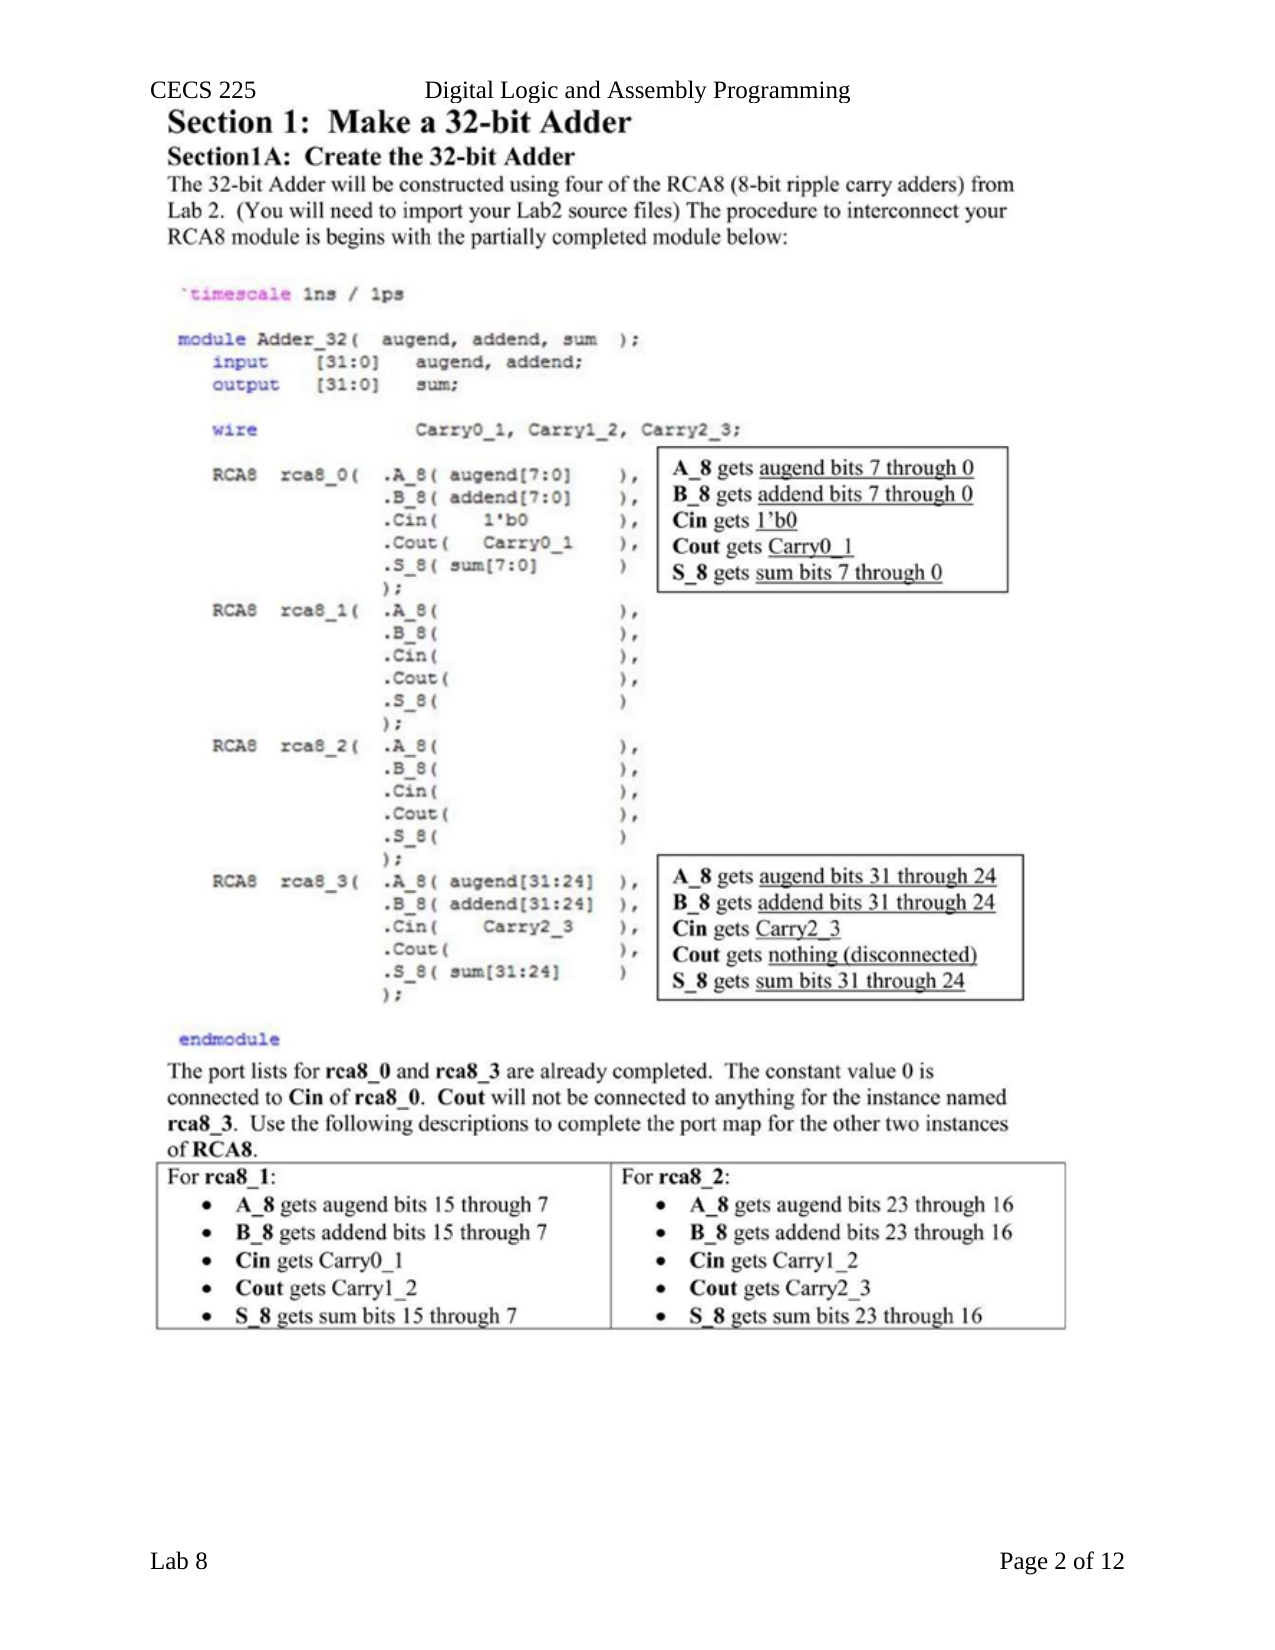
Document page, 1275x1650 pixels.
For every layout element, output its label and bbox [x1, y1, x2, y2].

picture [150, 103, 1125, 1363]
